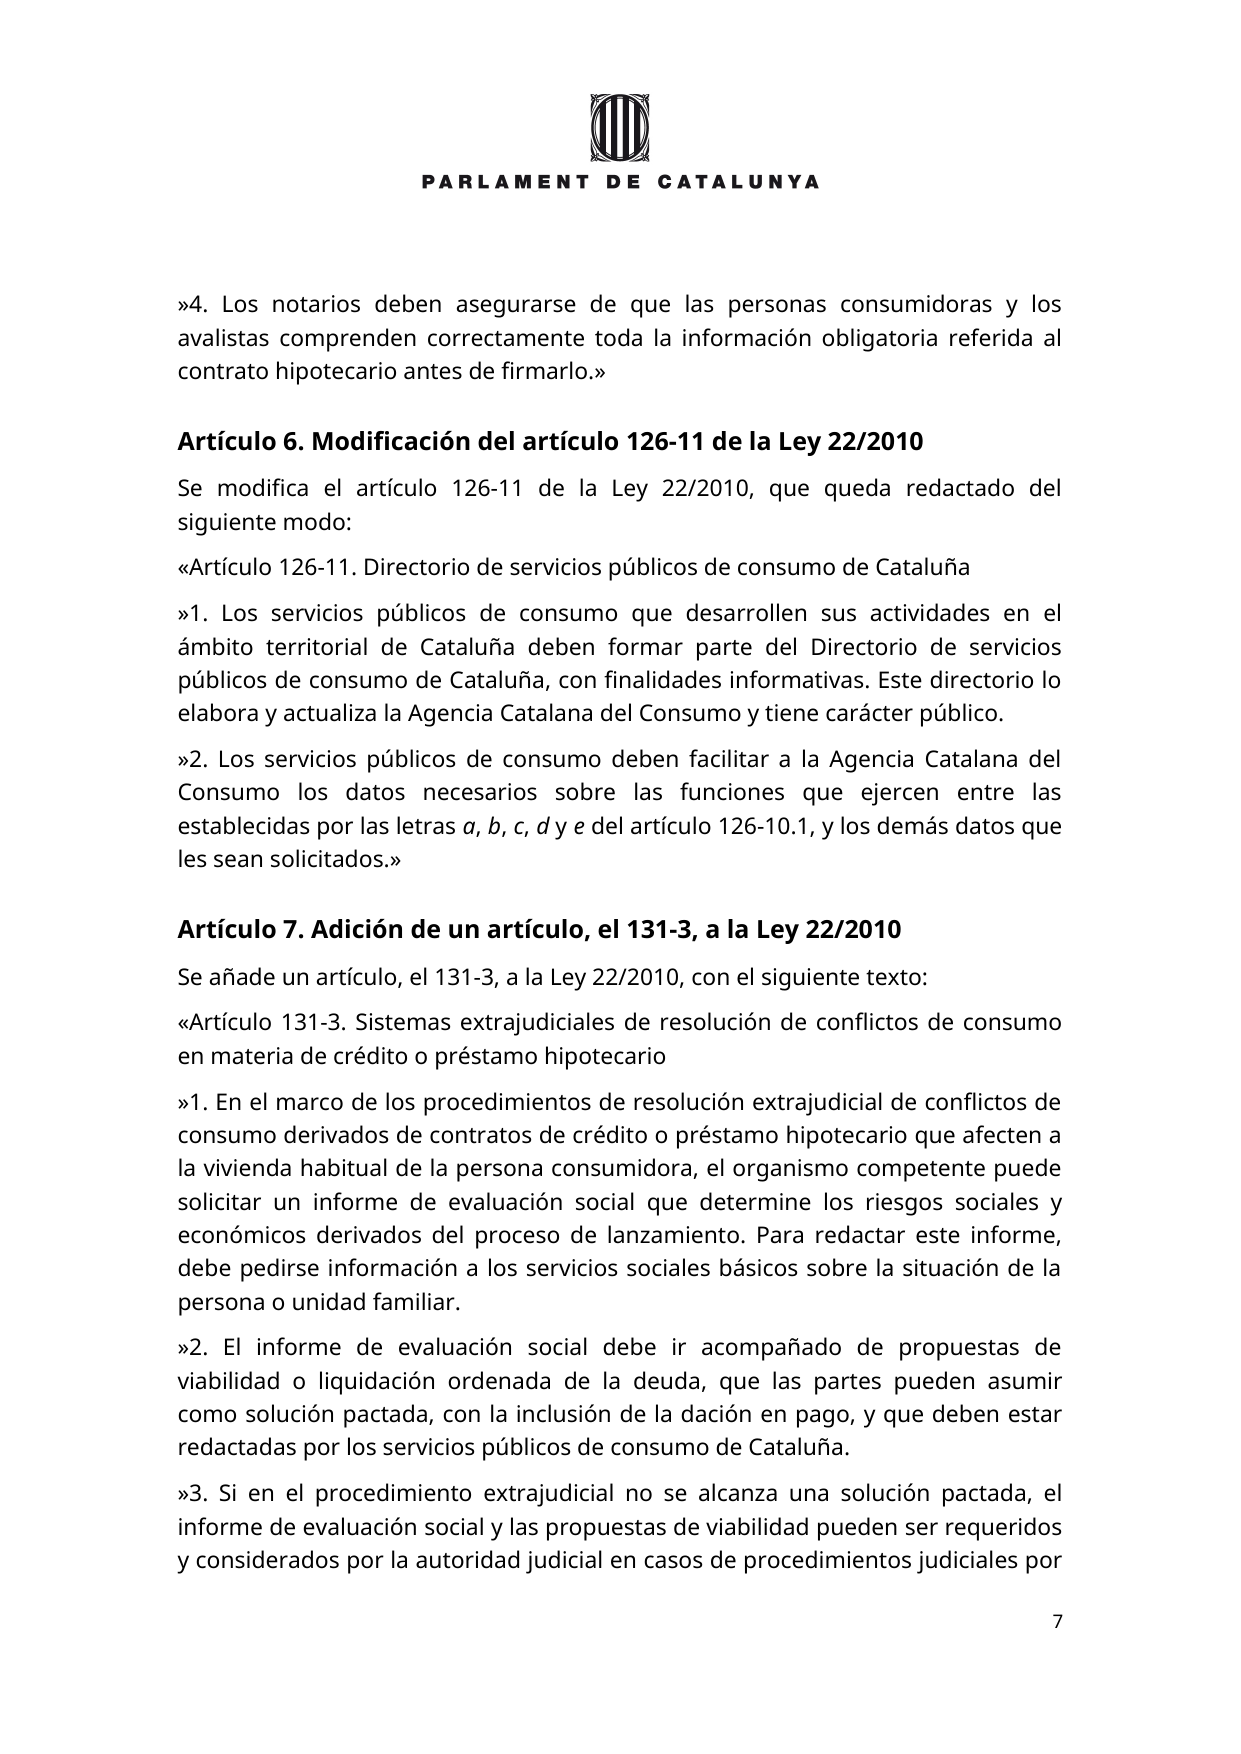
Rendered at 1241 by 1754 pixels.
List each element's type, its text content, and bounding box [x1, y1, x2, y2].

text Se añade un artículo, el 131-3, a la Ley 22/2010, con el siguiente texto: [177, 958, 1063, 992]
text Artículo 6. Modificación del artículo 126-11 de la Ley 22/2010 [177, 423, 1063, 458]
text Se modifica el artículo 126-11 de la Ley 22/2010, que queda redactado del siguiente modo: [177, 470, 1063, 537]
text »1. Los servicios públicos de consumo que desarrollen sus actividades en el ámbito territorial de Cataluña deben formar parte del Directorio de servicios públicos de consumo de Cataluña, con finalidades informativas. Este directorio lo elabora y actualiza la Agencia Catalana del Consumo y tiene carácter público. [177, 595, 1063, 728]
text »1. En el marco de los procedimientos de resolución extrajudicial de conflictos de consumo derivados de contratos de crédito o préstamo hipotecario que afecten a la vivienda habitual de la persona consumidora, el organismo competente puede solicitar un informe de evaluación social que determine los riesgos sociales y económicos derivados del proceso de lanzamiento. Para redactar este informe, debe pedirse información a los servicios sociales básicos sobre la situación de la persona o unidad familiar. [177, 1083, 1063, 1317]
text »4. Los notarios deben asegurarse de que las personas consumidoras y los avalistas comprenden correctamente toda la información obligatoria referida al contrato hipotecario antes de firmarlo.» [177, 286, 1063, 386]
text Artículo 7. Adición de un artículo, el 131-3, a la Ley 22/2010 [177, 912, 1063, 946]
text «Artículo 126-11. Directorio de servicios públicos de consumo de Cataluña [177, 549, 1063, 583]
text »2. Los servicios públicos de consumo deben facilitar a la Agencia Catalana del Consumo los datos necesarios sobre las funciones que ejercen entre las establecidas por las letras a, b, c, d y e del artículo 126-10.1, y los demás datos que les sean solicitados.» [177, 741, 1063, 874]
picture [420, 92, 820, 190]
text «Artículo 131-3. Sistemas extrajudiciales de resolución de conflictos de consumo en materia de crédito o préstamo hipotecario [177, 1004, 1063, 1071]
text »2. El informe de evaluación social debe ir acompañado de propuestas de viabilidad o liquidación ordenada de la deuda, que las partes pueden asumir como solución pactada, con la inclusión de la dación en pago, y que deben estar redactadas por los servicios públicos de consumo de Cataluña. [177, 1329, 1063, 1462]
